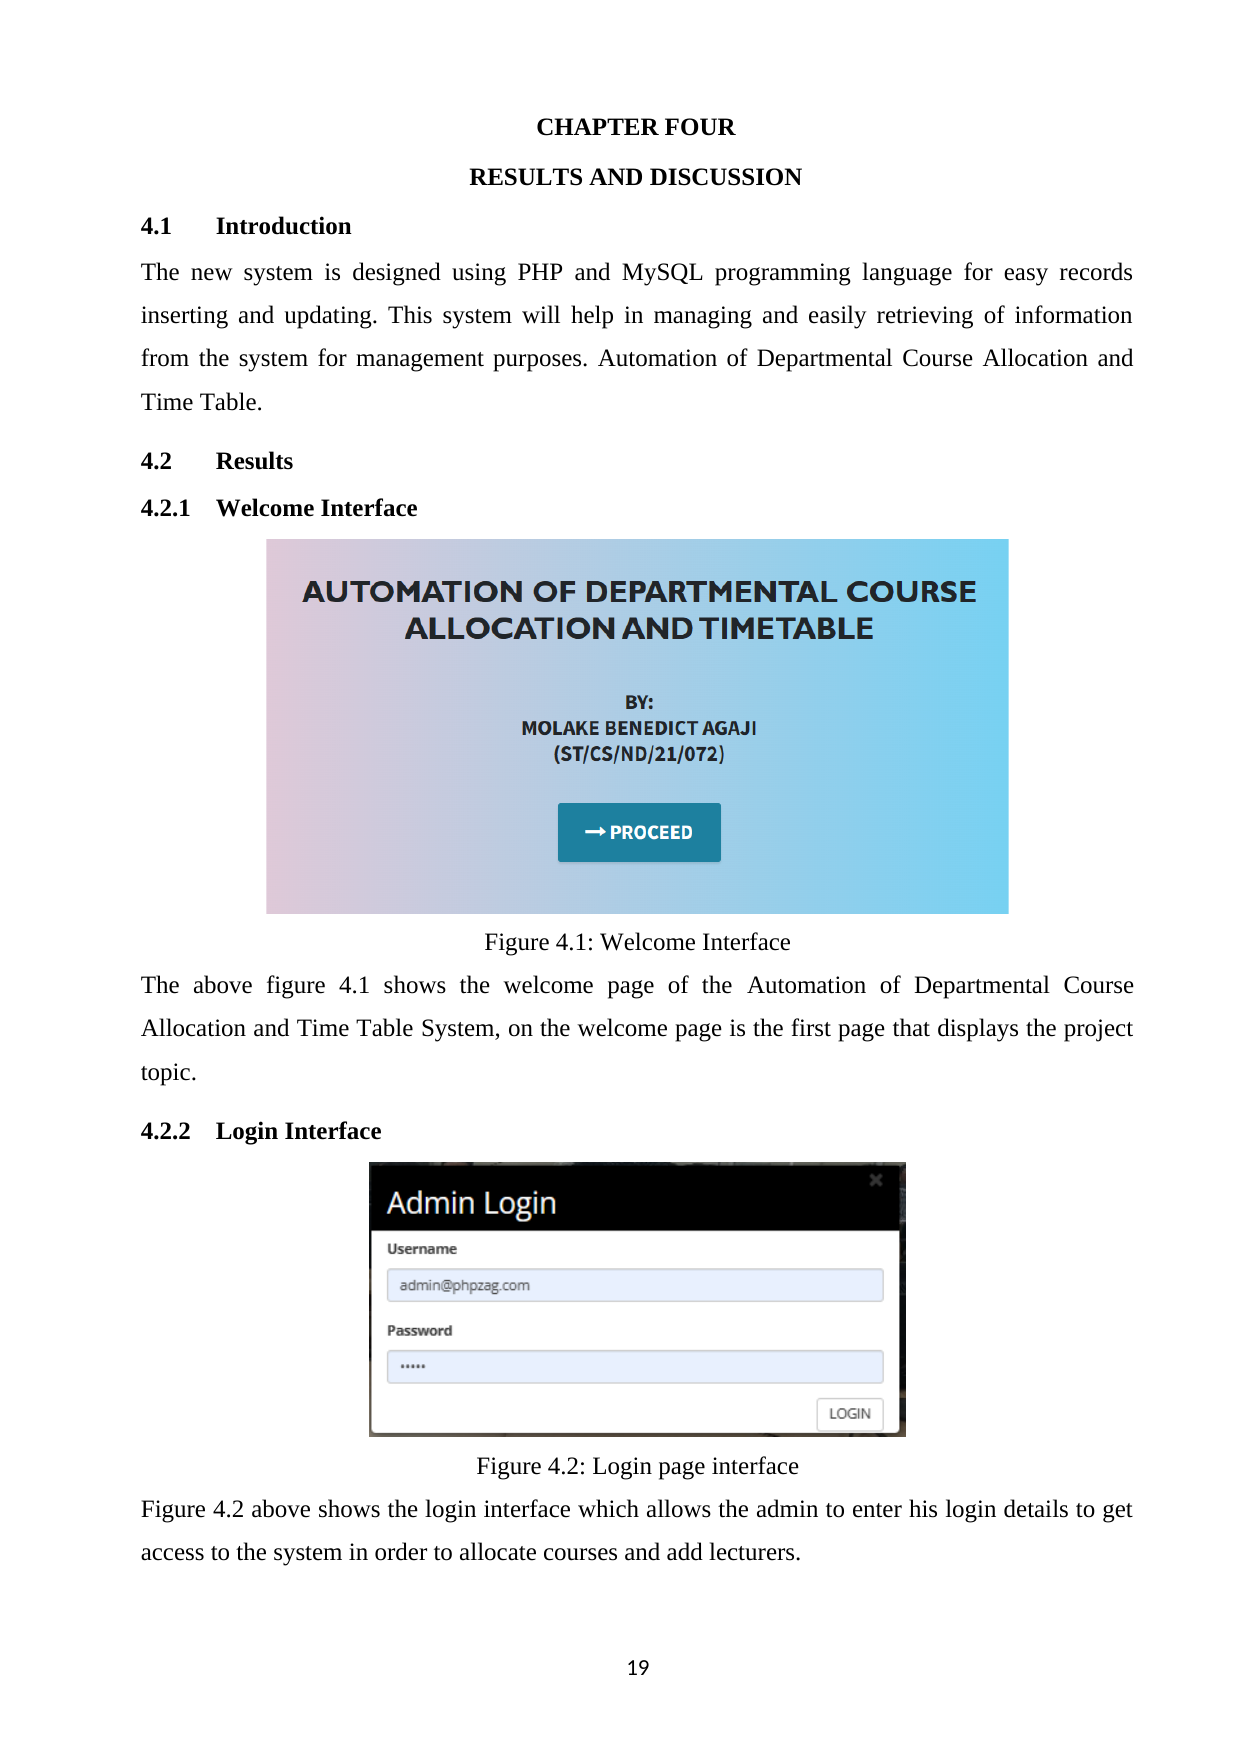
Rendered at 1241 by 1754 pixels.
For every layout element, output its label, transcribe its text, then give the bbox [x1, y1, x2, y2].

subtitle 4.2.2 Login Interface [141, 1116, 1134, 1145]
subtitle 4.1 Introduction [141, 211, 1134, 239]
picture [369, 1162, 906, 1437]
text The above figure 4.1 shows the welcome page of the Automation of Departmental Course Allocation and Time Table System, on the welcome page is the first page that displays the project topic. [141, 970, 1134, 1085]
text The new system is designed using PHP and MySQL programming language for easy records inserting and updating. This system will help in managing and easily retrieving of information from the system for management purposes. Automation of Departmental Course Allocation and Time Table. [141, 257, 1134, 415]
subtitle CHAPTER FOUR [141, 112, 1131, 141]
text Figure 4.2: Login page interface [141, 1451, 1134, 1480]
subtitle RESULTS AND DISCUSSION [141, 162, 1131, 190]
picture [266, 539, 1009, 914]
subtitle 4.2 Results [141, 446, 1134, 475]
text Figure 4.1: Welcome Interface [141, 927, 1134, 956]
text Figure 4.2 above shows the login interface which allows the admin to enter his login details to get access to the system in order to allocate courses and add lecturers. [141, 1494, 1134, 1566]
subtitle 4.2.1 Welcome Interface [141, 493, 1134, 521]
